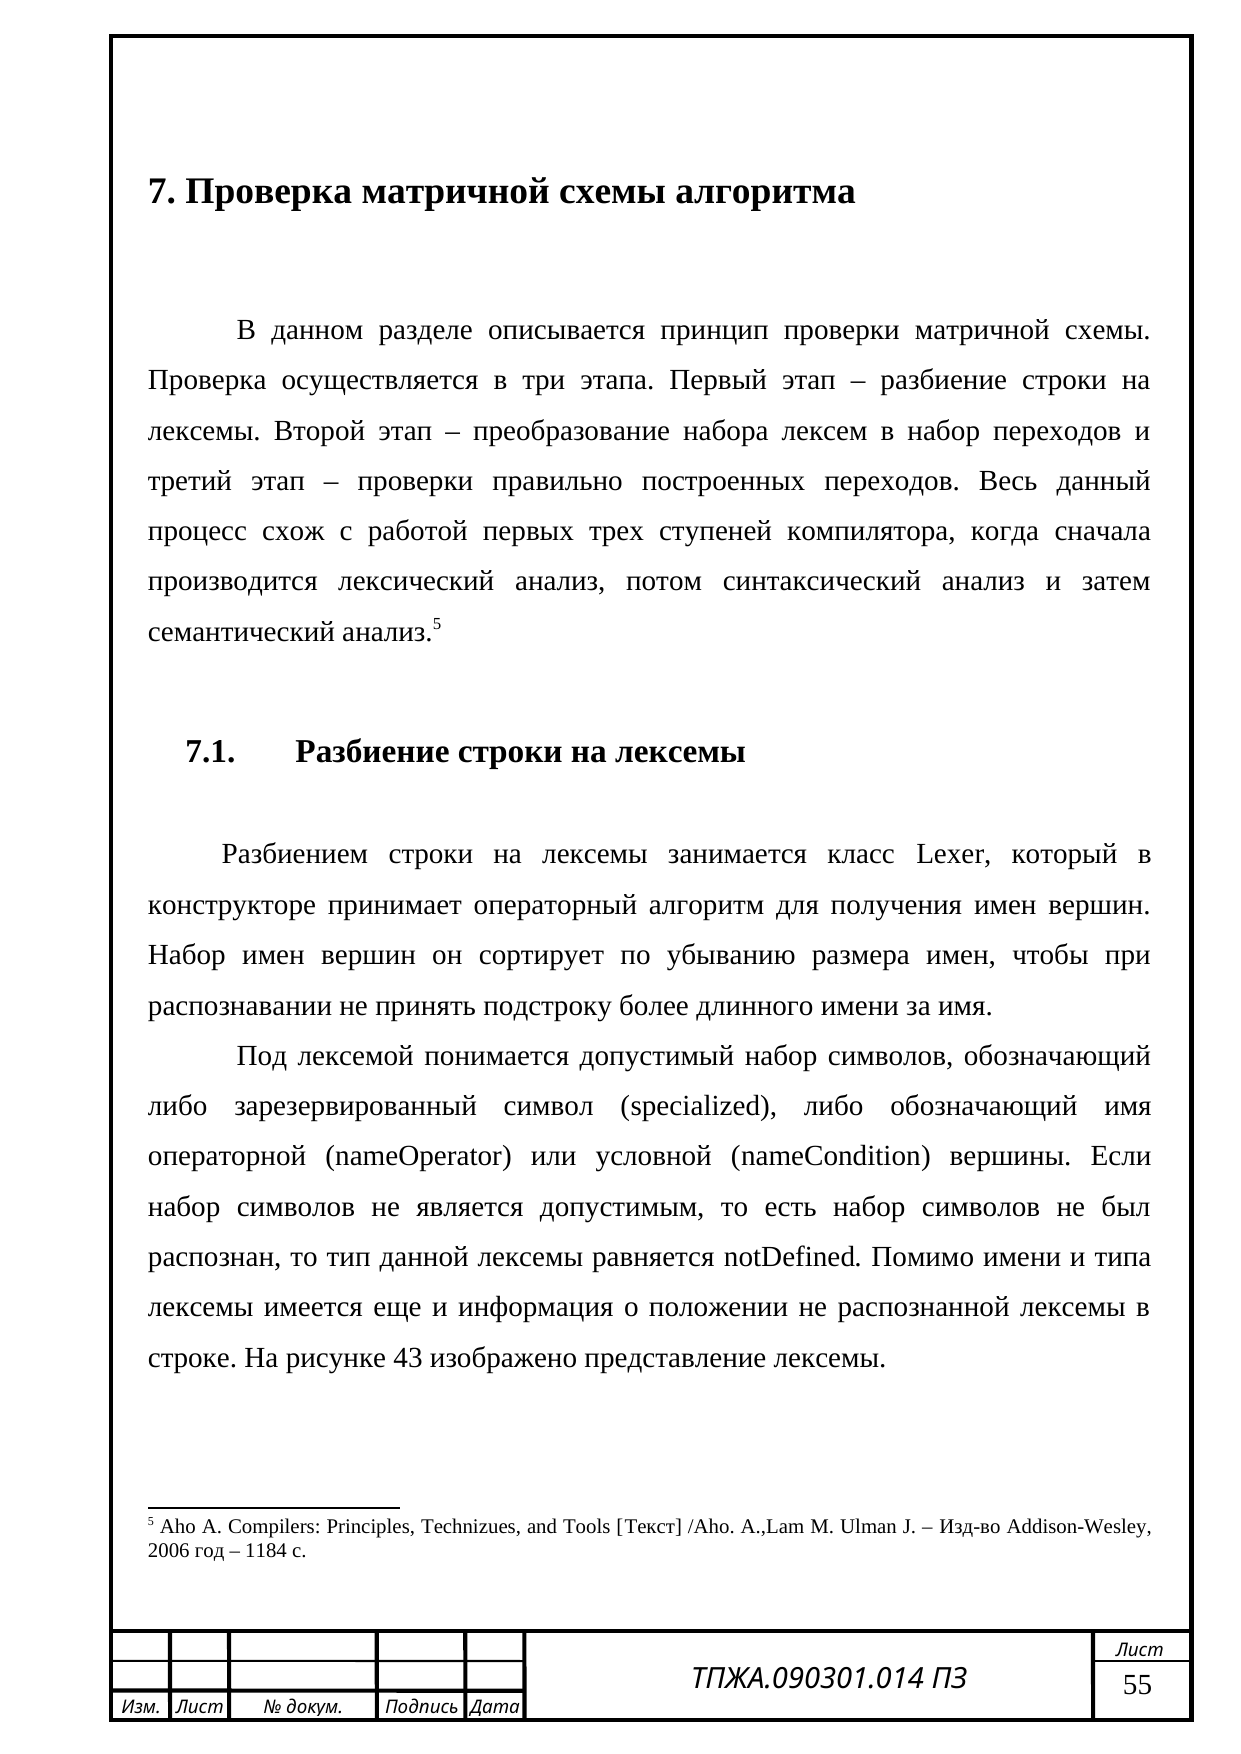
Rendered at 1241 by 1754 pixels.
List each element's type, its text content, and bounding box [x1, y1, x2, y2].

subtitle Проверка матричной схемы алгоритма [148, 168, 1152, 211]
text В данном разделе описывается принцип проверки матричной схемы. Проверка осуществляется в три этапа. Первый этап – разбиение строки на лексемы. Второй этап – преобразование набора лексем в набор переходов и третий этап – проверки правильно построенных переходов. Весь данный процесс схож с работой первых трех ступеней компилятора, когда сначала производится лексический анализ, потом синтаксический анализ и затем семантический анализ. [148, 312, 1152, 647]
subtitle Разбиение строки на лексемы [185, 731, 1152, 769]
text Под лексемой понимается допустимый набор символов, обозначающий либо зарезервированный символ (specialized), либо обозначающий имя операторной (nameOperator) или условной (nameCondition) вершины. Если набор символов не является допустимым, то есть набор символов не был распознан, то тип данной лексемы равняется notDefined. Помимо имени и типа лексемы имеется еще и информация о положении не распознанной лексемы в строке. На рисунке 43 изображено представление лексемы. [148, 1038, 1152, 1373]
text Разбиением строки на лексемы занимается класс Lexer, который в конструкторе принимает операторный алгоритм для получения имен вершин. Набор имен вершин он сортирует по убыванию размера имен, чтобы при распознавании не принять подстроку более длинного имени за имя. [148, 837, 1152, 1021]
